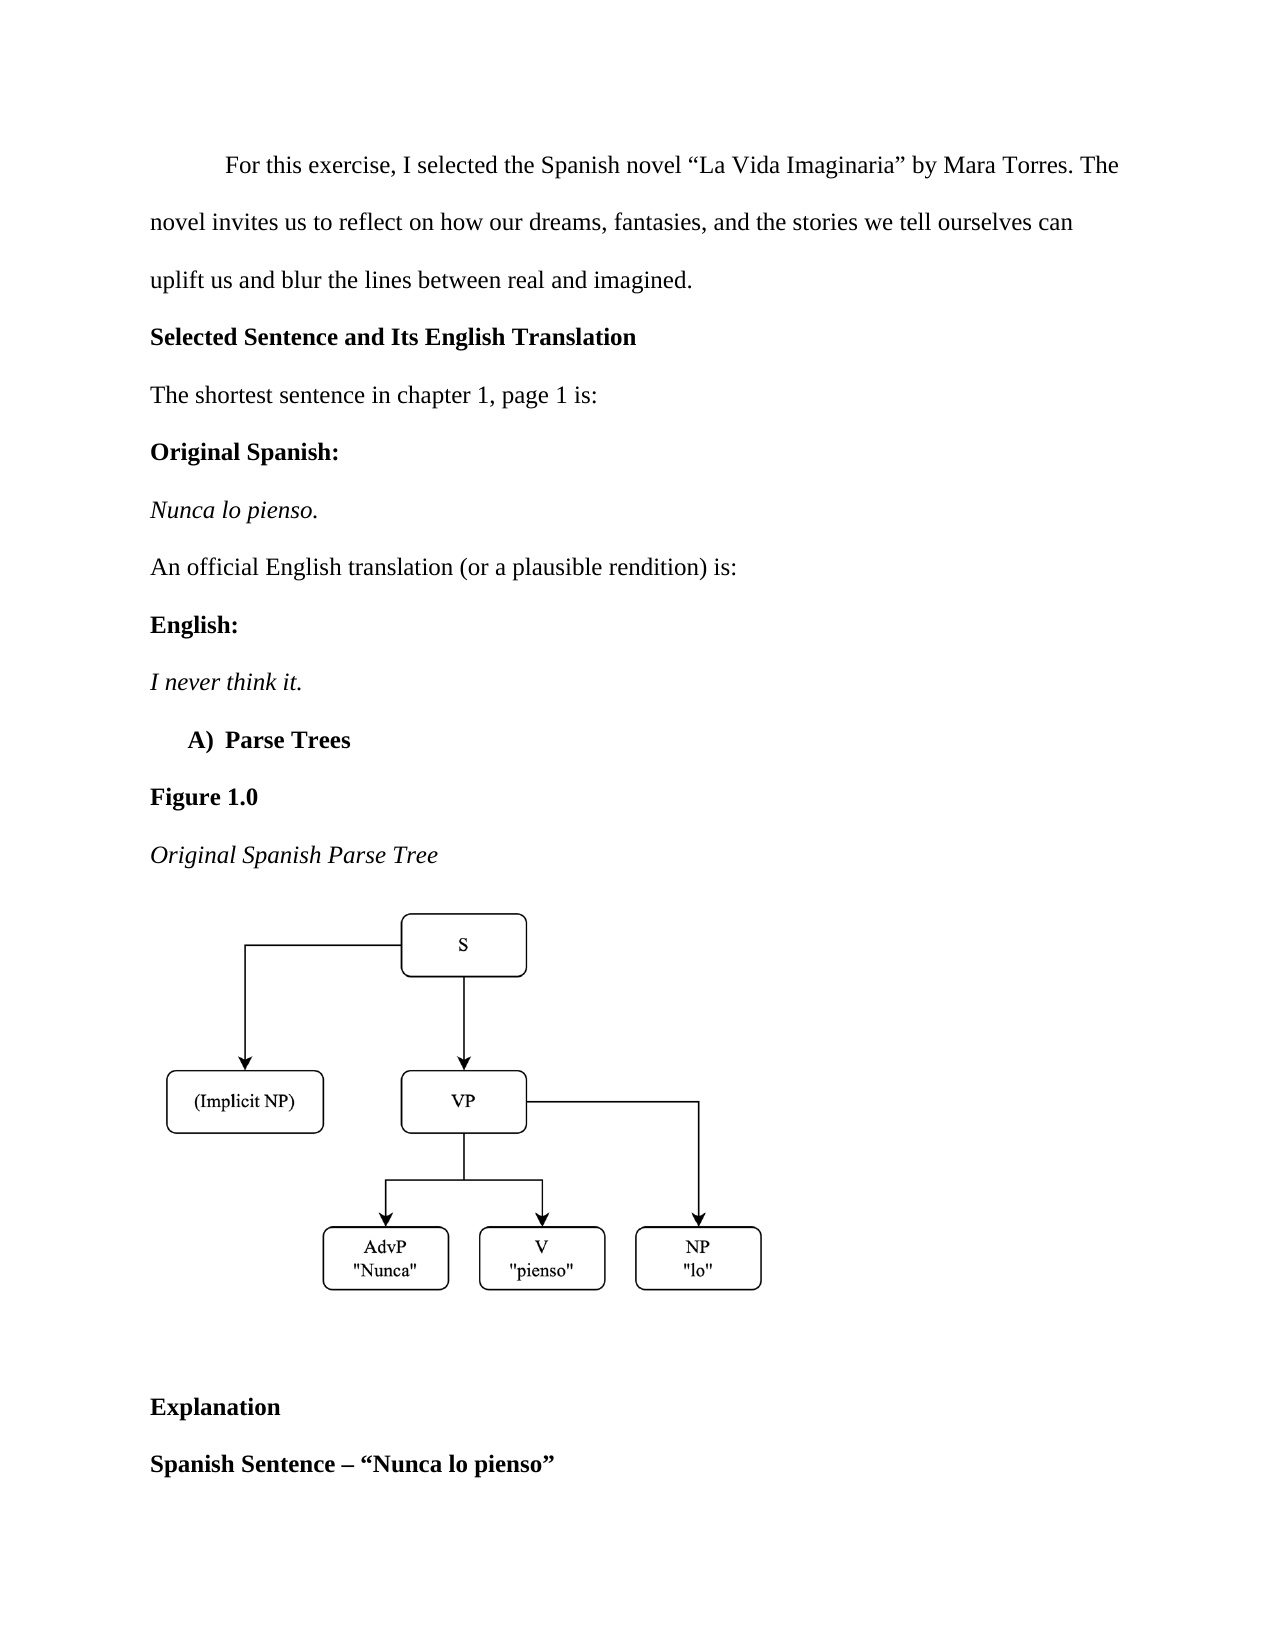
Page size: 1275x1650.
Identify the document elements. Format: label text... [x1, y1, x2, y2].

text I never think it. [150, 667, 1125, 696]
text Figure 1.0 [150, 782, 1125, 811]
text Explanation [150, 1392, 1125, 1421]
text Original Spanish Parse Tree [150, 840, 1125, 869]
text Spanish Sentence – “Nunca lo pienso” [150, 1449, 1125, 1478]
text Nunca lo pienso. [150, 495, 1125, 524]
list Parse Trees [187, 725, 1125, 754]
picture [150, 897, 779, 1306]
text The shortest sentence in chapter 1, page 1 is: [150, 380, 1125, 409]
text For this exercise, I selected the Spanish novel “La Vida Imaginaria” by Mara Torres. The novel invites us to reflect on how our dreams, fantasies, and the stories we tell ourselves can uplift us and blur the lines between real and imagined. [150, 150, 1125, 294]
text An official English translation (or a plausible rendition) is: [150, 552, 1125, 581]
text Selected Sentence and Its English Translation [150, 322, 1125, 351]
text English: [150, 610, 1125, 639]
text Original Spanish: [150, 437, 1125, 466]
